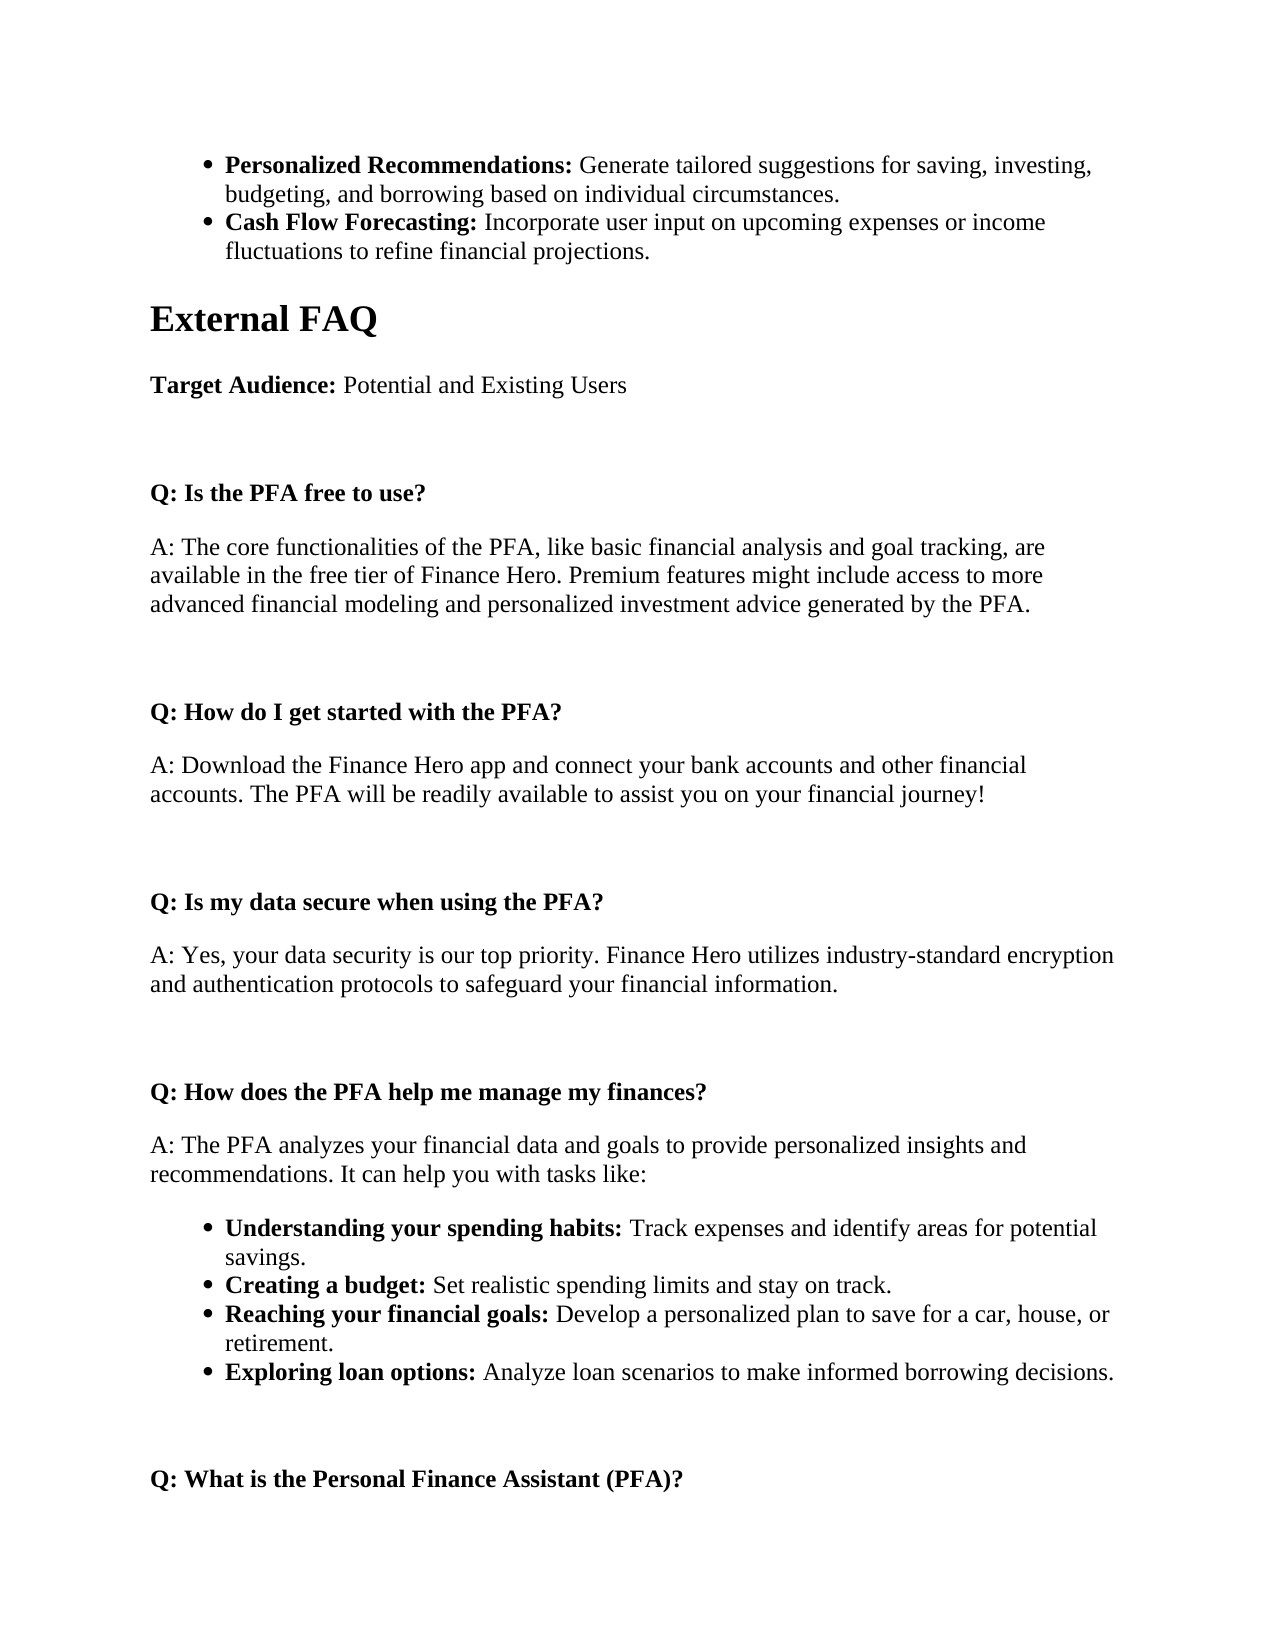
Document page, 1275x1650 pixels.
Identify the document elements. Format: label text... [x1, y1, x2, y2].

text A: The core functionalities of the PFA, like basic financial analysis and goal tracking, are available in the free tier of Finance Hero. Premium features might include access to more advanced financial modeling and personalized investment advice generated by the PFA. [150, 532, 1125, 618]
list Understanding your spending habits: Track expenses and identify areas for potential savings. [204, 1213, 1125, 1270]
list Creating a budget: Set realistic spending limits and stay on track. [204, 1270, 1125, 1299]
list Reaching your financial goals: Develop a personalized plan to save for a car, house, or retirement. [204, 1299, 1125, 1357]
text Q: What is the Personal Finance Assistant (PFA)? [150, 1464, 1125, 1493]
text Target Audience: Potential and Existing Users [150, 370, 1125, 399]
text A: The PFA analyzes your financial data and goals to provide personalized insights and recommendations. It can help you with tasks like: [150, 1130, 1125, 1188]
text A: Download the Finance Hero app and connect your bank accounts and other financial accounts. The PFA will be readily available to assist you on your financial journey! [150, 750, 1125, 808]
text Q: How do I get started with the PFA? [150, 697, 1125, 725]
subtitle External FAQ [150, 296, 1125, 339]
text Q: Is the PFA free to use? [150, 478, 1125, 507]
text A: Yes, your data security is our top priority. Finance Hero utilizes industry-standard encryption and authentication protocols to safeguard your financial information. [150, 940, 1125, 998]
list Exploring loan options: Analyze loan scenarios to make informed borrowing decisions. [204, 1357, 1125, 1385]
text Q: How does the PFA help me manage my finances? [150, 1077, 1125, 1105]
list Personalized Recommendations: Generate tailored suggestions for saving, investing, budgeting, and borrowing based on individual circumstances. [204, 150, 1125, 207]
list Cash Flow Forecasting: Incorporate user input on upcoming expenses or income fluctuations to refine financial projections. [204, 207, 1125, 265]
text Q: Is my data secure when using the PFA? [150, 887, 1125, 915]
